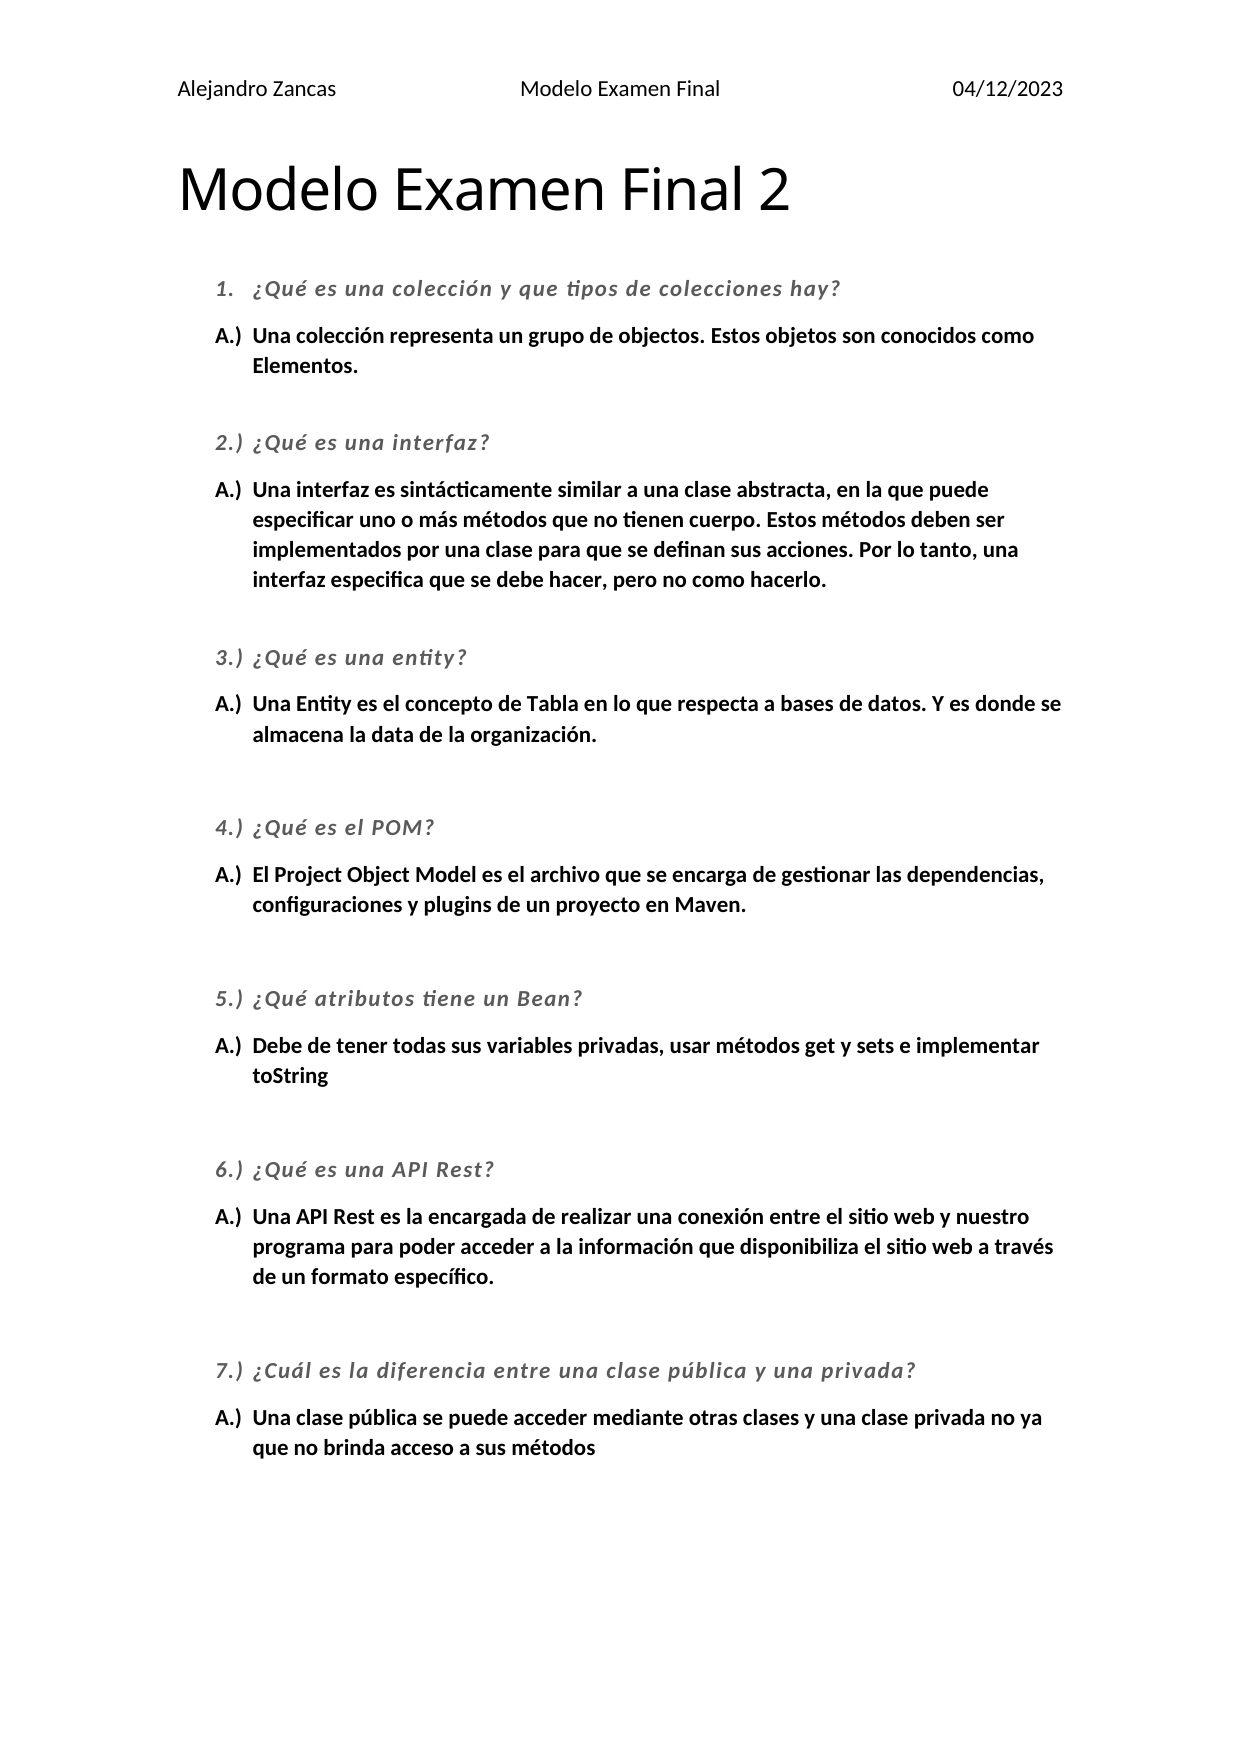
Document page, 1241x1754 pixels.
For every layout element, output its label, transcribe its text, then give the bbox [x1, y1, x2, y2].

subtitle ¿Cuál es la diferencia entre una clase pública y una privada? [215, 1356, 1063, 1384]
list Una colección representa un grupo de objectos. Estos objetos son conocidos como Elementos. [215, 321, 1063, 379]
subtitle Una API Rest es la encargada de realizar una conexión entre el sitio web y nuestro programa para poder acceder a la información que disponibiliza el sitio web a través de un formato específico. [215, 1202, 1063, 1291]
subtitle ¿Qué es una interfaz? [215, 428, 1063, 456]
subtitle Debe de tener todas sus variables privadas, usar métodos get y sets e implementar toString [215, 1031, 1063, 1089]
list Una interfaz es sintácticamente similar a una clase abstracta, en la que puede especificar uno o más métodos que no tienen cuerpo. Estos métodos deben ser implementados por una clase para que se definan sus acciones. Por lo tanto, una interfaz especifica que se debe hacer, pero no como hacerlo. [215, 475, 1063, 594]
subtitle El Project Object Model es el archivo que se encarga de gestionar las dependencias, configuraciones y plugins de un proyecto en Maven. [215, 860, 1063, 919]
subtitle ¿Qué atributos tiene un Bean? [215, 984, 1063, 1012]
title Modelo Examen Final 2 [177, 148, 1063, 227]
subtitle Una clase pública se puede acceder mediante otras clases y una clase privada no ya que no brinda acceso a sus métodos [215, 1403, 1063, 1461]
subtitle ¿Qué es una colección y que tipos de colecciones hay? [215, 274, 1063, 302]
subtitle ¿Qué es el POM? [215, 813, 1063, 842]
list Una Entity es el concepto de Tabla en lo que respecta a bases de datos. Y es donde se almacena la data de la organización. [215, 689, 1063, 748]
subtitle ¿Qué es una API Rest? [215, 1155, 1063, 1183]
subtitle ¿Qué es una entity? [215, 643, 1063, 671]
